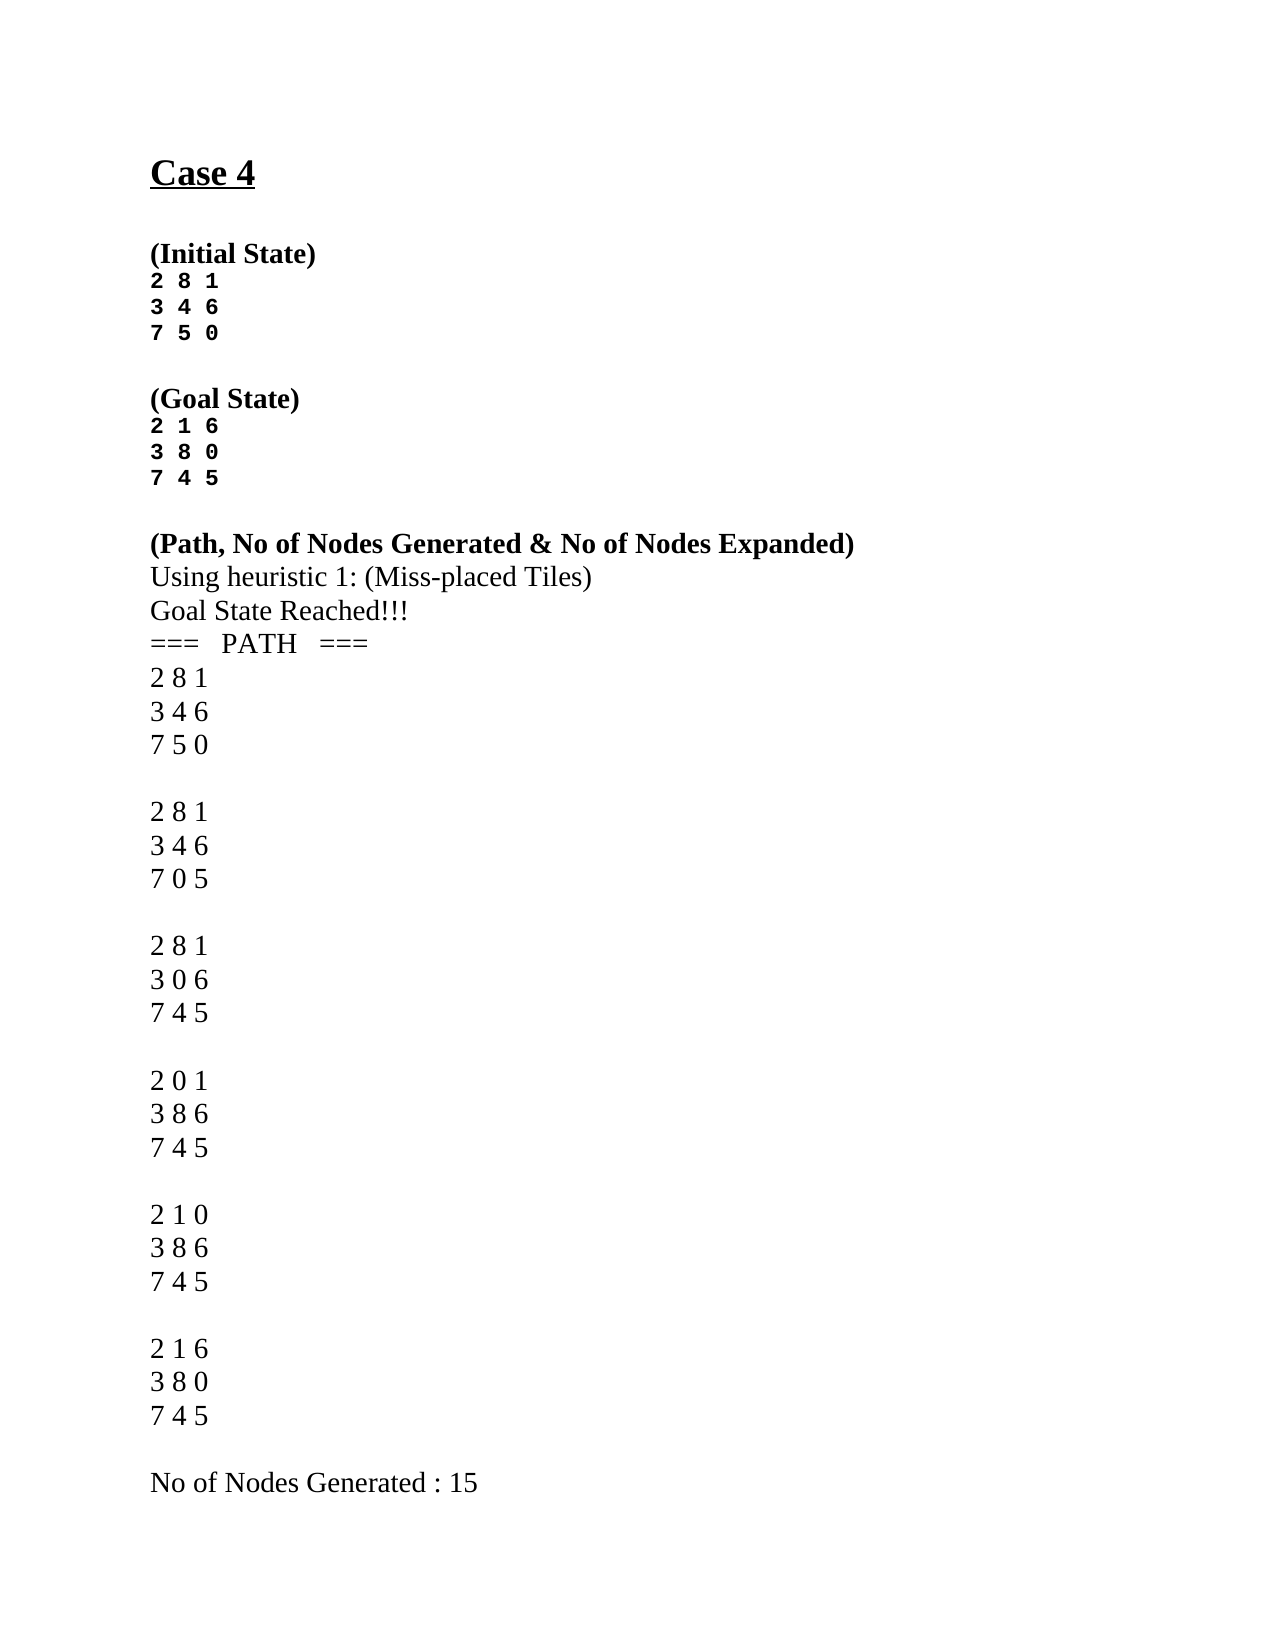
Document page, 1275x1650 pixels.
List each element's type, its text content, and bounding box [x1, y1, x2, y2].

text Goal State Reached!!! [150, 593, 1125, 627]
text (Initial State) [150, 236, 1125, 270]
text 3 8 0 [150, 1364, 1125, 1398]
text 3 0 6 [150, 962, 1125, 996]
text (Path, No of Nodes Generated & No of Nodes Expanded) [150, 526, 1125, 559]
text 2 8 1 [150, 928, 1125, 962]
text 7 5 0 [150, 727, 1125, 761]
text 2 1 6 [150, 1331, 1125, 1364]
text Using heuristic 1: (Miss-placed Tiles) [150, 559, 1125, 593]
text 2 1 6 [150, 415, 1125, 441]
text 2 0 1 [150, 1063, 1125, 1096]
text 2 8 1 [150, 794, 1125, 828]
text 3 4 6 [150, 828, 1125, 861]
text 3 8 6 [150, 1096, 1125, 1130]
text 7 4 5 [150, 996, 1125, 1029]
text 2 8 1 [150, 270, 1125, 296]
text 3 4 6 [150, 296, 1125, 322]
text 7 4 5 [150, 1398, 1125, 1432]
text 3 8 6 [150, 1230, 1125, 1264]
text Case 4 [150, 150, 1125, 193]
text 7 4 5 [150, 467, 1125, 492]
text 7 4 5 [150, 1264, 1125, 1297]
text 3 4 6 [150, 694, 1125, 727]
text 7 0 5 [150, 861, 1125, 895]
text 2 1 0 [150, 1197, 1125, 1230]
text 7 4 5 [150, 1130, 1125, 1163]
text 3 8 0 [150, 441, 1125, 467]
text === PATH === [150, 627, 1125, 660]
text 7 5 0 [150, 322, 1125, 348]
text 2 8 1 [150, 660, 1125, 694]
text No of Nodes Generated : 15 [150, 1465, 1125, 1499]
text (Goal State) [150, 381, 1125, 415]
